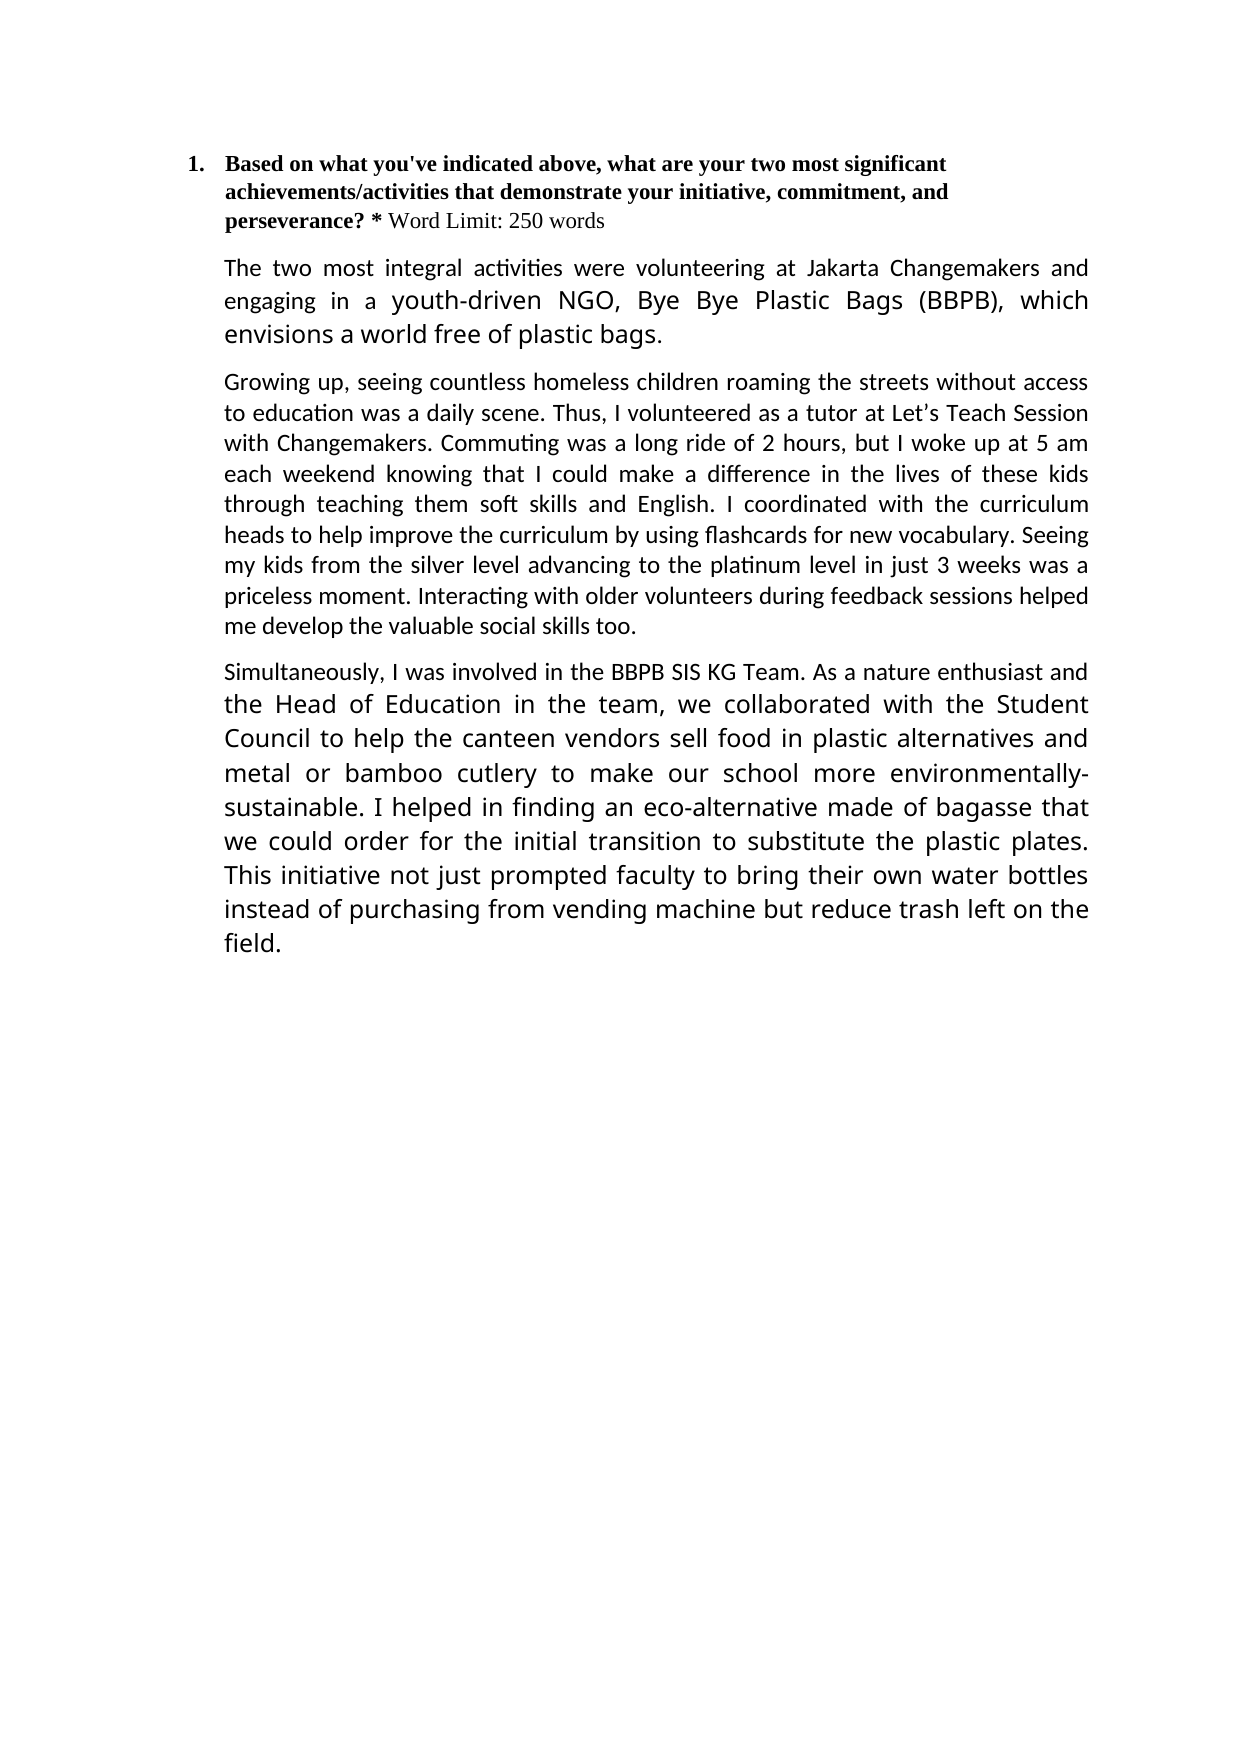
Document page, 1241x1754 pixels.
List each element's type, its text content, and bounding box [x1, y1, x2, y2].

text Simultaneously, I was involved in the BBPB SIS KG Team. As a nature enthusiast and the Head of Education in the team, we collaborated with the Student Council to help the canteen vendors sell food in plastic alternatives and metal or bamboo cutlery to make our school more environmentally-sustainable. I helped in finding an eco-alternative made of bagasse that we could order for the initial transition to substitute the plastic plates. This initiative not just prompted faculty to bring their own water bottles instead of purchasing from vending machine but reduce trash left on the field. [224, 657, 1090, 959]
text Growing up, seeing countless homeless children roaming the streets without access to education was a daily scene. Thus, I volunteered as a tutor at Let’s Teach Session with Changemakers. Commuting was a long ride of 2 hours, but I woke up at 5 am each weekend knowing that I could make a difference in the lives of these kids through teaching them soft skills and English. I coordinated with the curriculum heads to help improve the curriculum by using flashcards for new vocabulary. Seeing my kids from the silver level advancing to the platinum level in just 3 weeks was a priceless moment. Interacting with older volunteers during feedback sessions helped me develop the valuable social skills too. [224, 366, 1090, 641]
list Based on what you've indicated above, what are your two most significant achievements/activities that demonstrate your initiative, commitment, and perseverance? * Word Limit: 250 words [187, 150, 1090, 233]
text The two most integral activities were volunteering at Jakarta Changemakers and engaging in a youth-driven NGO, Bye Bye Plastic Bags (BBPB), which envisions a world free of plastic bags. [224, 252, 1090, 351]
